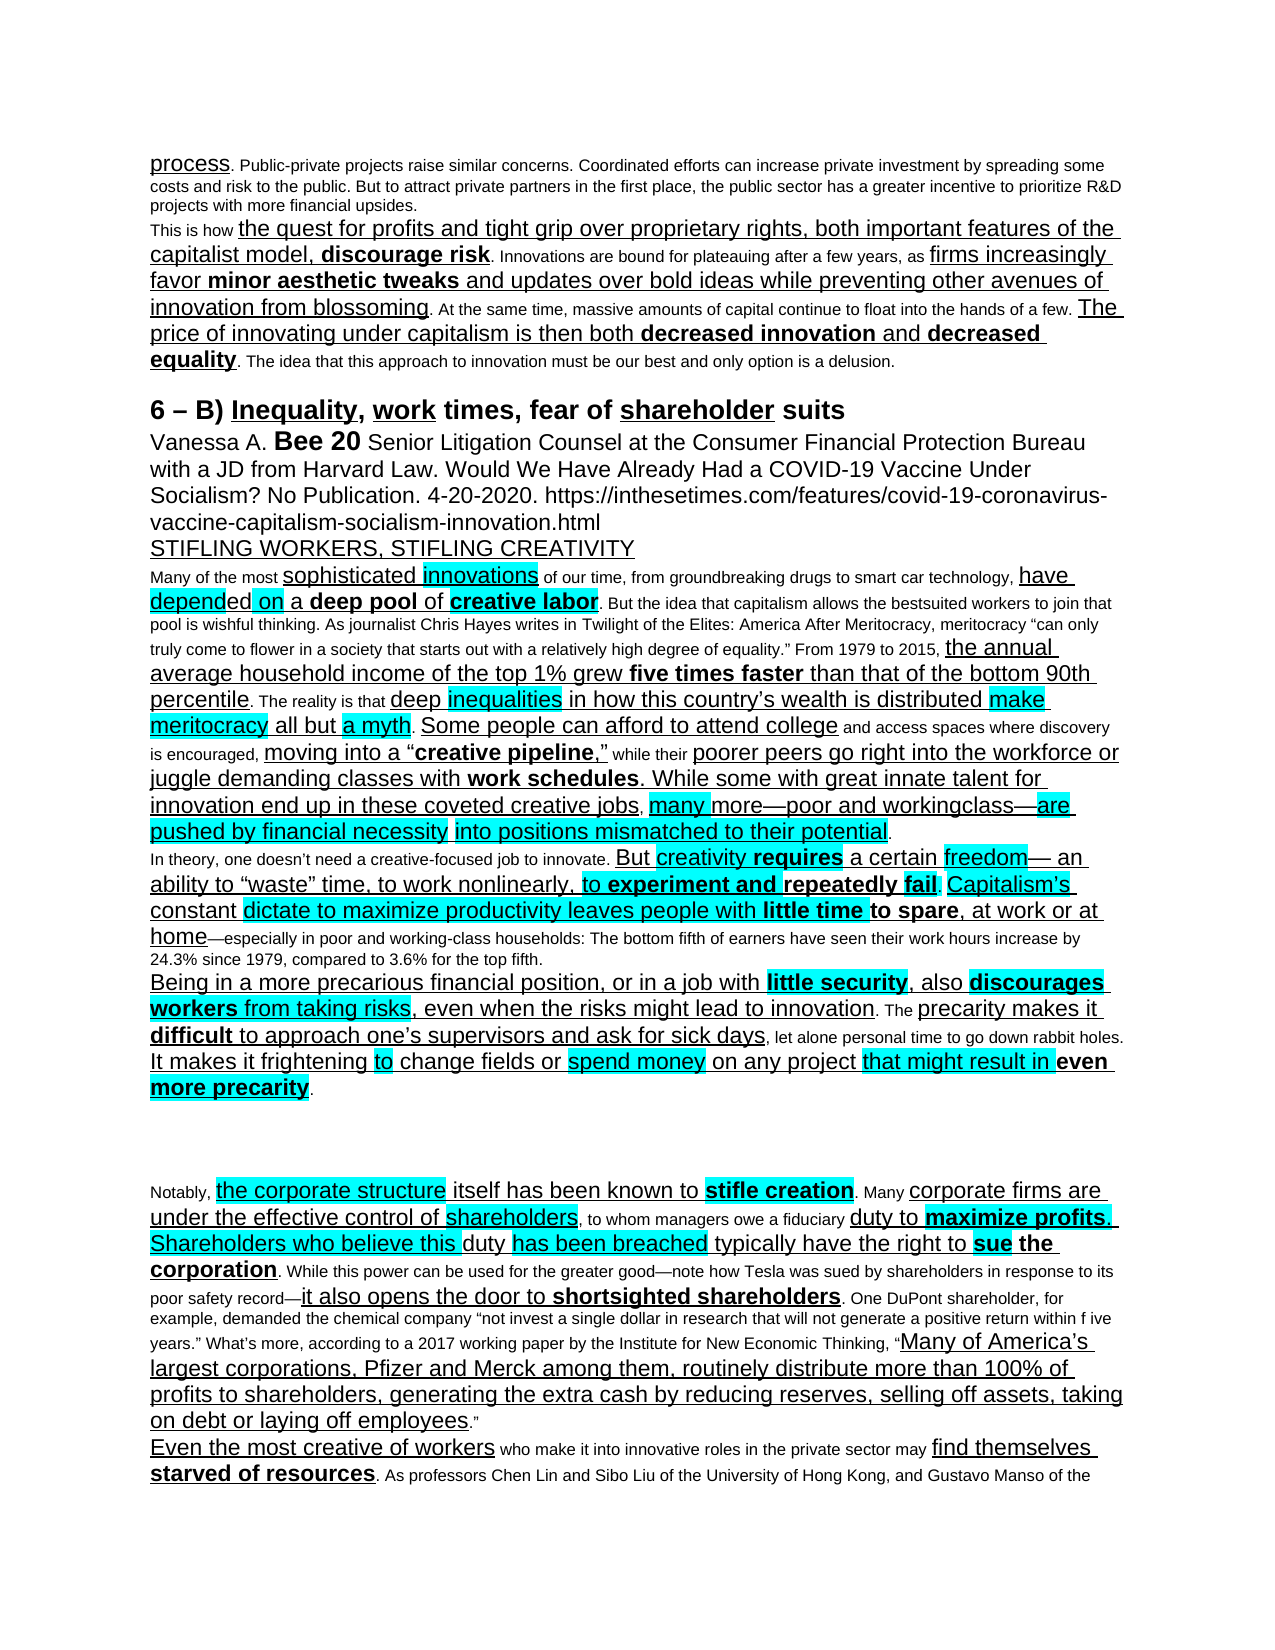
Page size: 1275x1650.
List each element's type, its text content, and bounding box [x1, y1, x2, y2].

text STIFLING WORKERS, STIFLING CREATIVITY [150, 535, 1125, 562]
text Being in a more precarious financial position, or in a job with little security, also discourages workers from taking risks, even when the risks might lead to innovation. The precarity makes it difficult to approach one’s supervisors and ask for sick days, let alone personal time to go down rabbit holes. It makes it frightening to change fields or spend money on any project that might result in even more precarity. [150, 969, 1125, 1101]
text This is how the quest for profits and tight grip over proprietary rights, both important features of the capitalist model, discourage risk. Innovations are bound for plateauing after a few years, as firms increasingly favor minor aesthetic tweaks and updates over bold ideas while preventing other avenues of innovation from blossoming. At the same time, massive amounts of capital continue to float into the hands of a few. The price of innovating under capitalism is then both decreased innovation and decreased equality. The idea that this approach to innovation must be our best and only option is a delusion. [150, 215, 1125, 373]
subtitle 6 – B) Inequality, work times, fear of shareholder suits [150, 394, 1125, 425]
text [150, 1434, 1125, 1486]
text Vanessa A. Bee 20 Senior Litigation Counsel at the Consumer Financial Protection Bureau with a JD from Harvard Law. Would We Have Already Had a COVID-19 Vaccine Under Socialism? No Publication. 4-20-2020. https://inthesetimes.com/features/covid-19-coronavirus-vaccine-capitalism-socialism-innovation.html [150, 425, 1125, 535]
text In theory, one doesn’t need a creative-focused job to innovate. But creativity requires a certain freedom— an ability to “waste” time, to work nonlinearly, to experiment and repeatedly fail. Capitalism’s constant dictate to maximize productivity leaves people with little time to spare, at work or at home—especially in poor and working-class households: The bottom fifth of earners have seen their work hours increase by 24.3% since 1979, compared to 3.6% for the top fifth. [150, 844, 1125, 969]
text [150, 150, 1125, 215]
text Many of the most sophisticated innovations of our time, from groundbreaking drugs to smart car technology, have depended on a deep pool of creative labor. But the idea that capitalism allows the bestsuited workers to join that pool is wishful thinking. As journalist Chris Hayes writes in Twilight of the Elites: America After Meritocracy, meritocracy “can only truly come to flower in a society that starts out with a relatively high degree of equality.” From 1979 to 2015, the annual average household income of the top 1% grew five times faster than that of the bottom 90th percentile. The reality is that deep inequalities in how this country’s wealth is distributed make meritocracy all but a myth. Some people can afford to attend college and access spaces where discovery is encouraged, moving into a “creative pipeline,” while their poorer peers go right into the workforce or juggle demanding classes with work schedules. While some with great innate talent for innovation end up in these coveted creative jobs, many more—poor and workingclass—are pushed by financial necessity into positions mismatched to their potential. [150, 562, 1125, 844]
text Notably, the corporate structure itself has been known to stifle creation. Many corporate firms are under the effective control of shareholders, to whom managers owe a fiduciary duty to maximize profits. Shareholders who believe this duty has been breached typically have the right to sue the corporation. While this power can be used for the greater good—note how Tesla was sued by shareholders in response to its poor safety record—it also opens the door to shortsighted shareholders. One DuPont shareholder, for example, demanded the chemical company “not invest a single dollar in research that will not generate a positive return within f ive years.” What’s more, according to a 2017 working paper by the Institute for New Economic Thinking, “Many of America’s largest corporations, Pfizer and Merck among them, routinely distribute more than 100% of profits to shareholders, generating the extra cash by reducing reserves, selling off assets, taking on debt or laying off employees.” [150, 1177, 1125, 1434]
